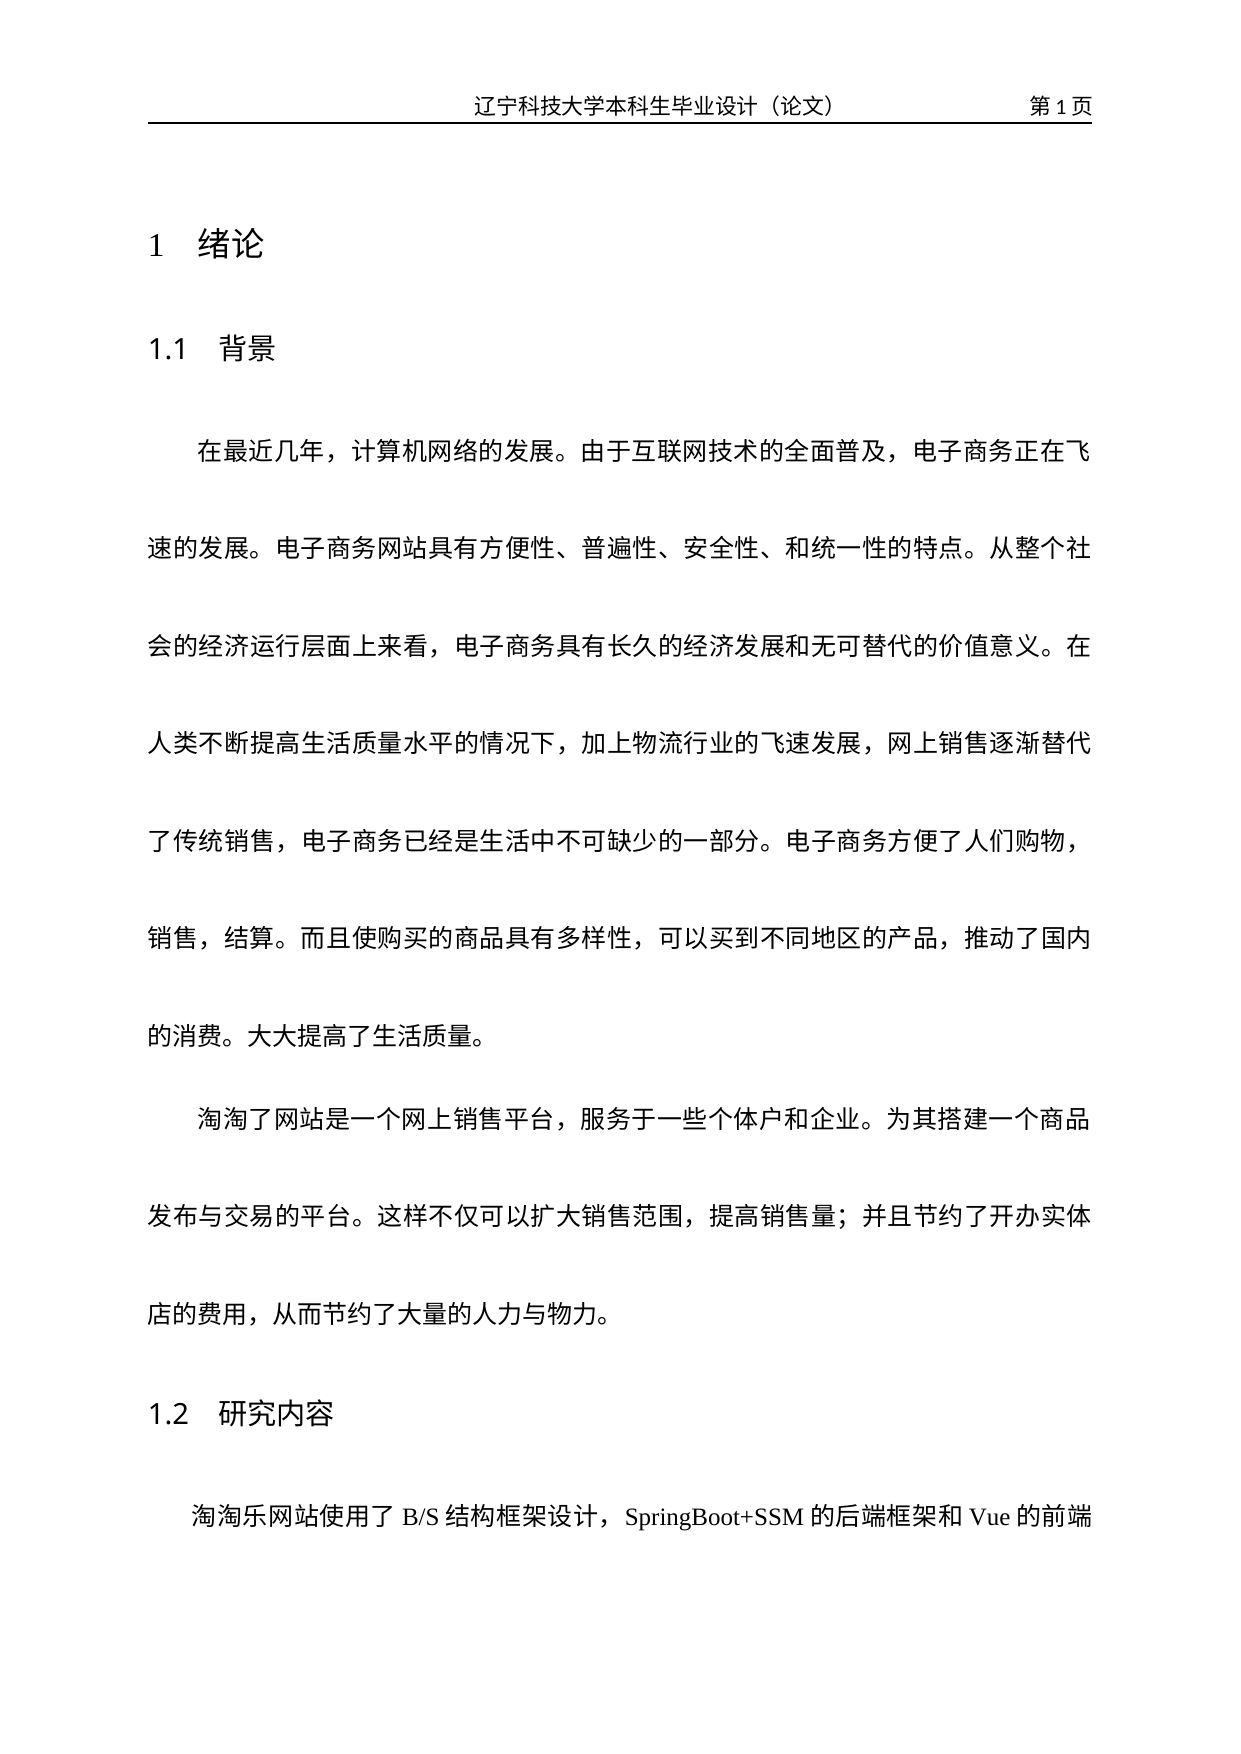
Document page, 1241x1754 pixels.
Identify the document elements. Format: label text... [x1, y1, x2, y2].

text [148, 1482, 1092, 1547]
subtitle 研究内容 [148, 1379, 1092, 1444]
text 在最近几年，计算机网络的发展。由于互联网技术的全面普及，电子商务正在飞速的发展。电子商务网站具有方便性、普遍性、安全性、和统一性的特点。从整个社会的经济运行层面上来看，电子商务具有长久的经济发展和无可替代的价值意义。在人类不断提高生活质量水平的情况下，加上物流行业的飞速发展，网上销售逐渐替代了传统销售，电子商务已经是生活中不可缺少的一部分。电子商务方便了人们购物，销售，结算。而且使购买的商品具有多样性，可以买到不同地区的产品，推动了国内的消费。大大提高了生活质量。 [148, 417, 1092, 1067]
text 淘淘了网站是一个网上销售平台，服务于一些个体户和企业。为其搭建一个商品发布与交易的平台。这样不仅可以扩大销售范围，提高销售量；并且节约了开办实体店的费用，从而节约了大量的人力与物力。 [148, 1085, 1092, 1345]
subtitle 绪论 [148, 209, 1092, 274]
subtitle 背景 [148, 314, 1092, 379]
